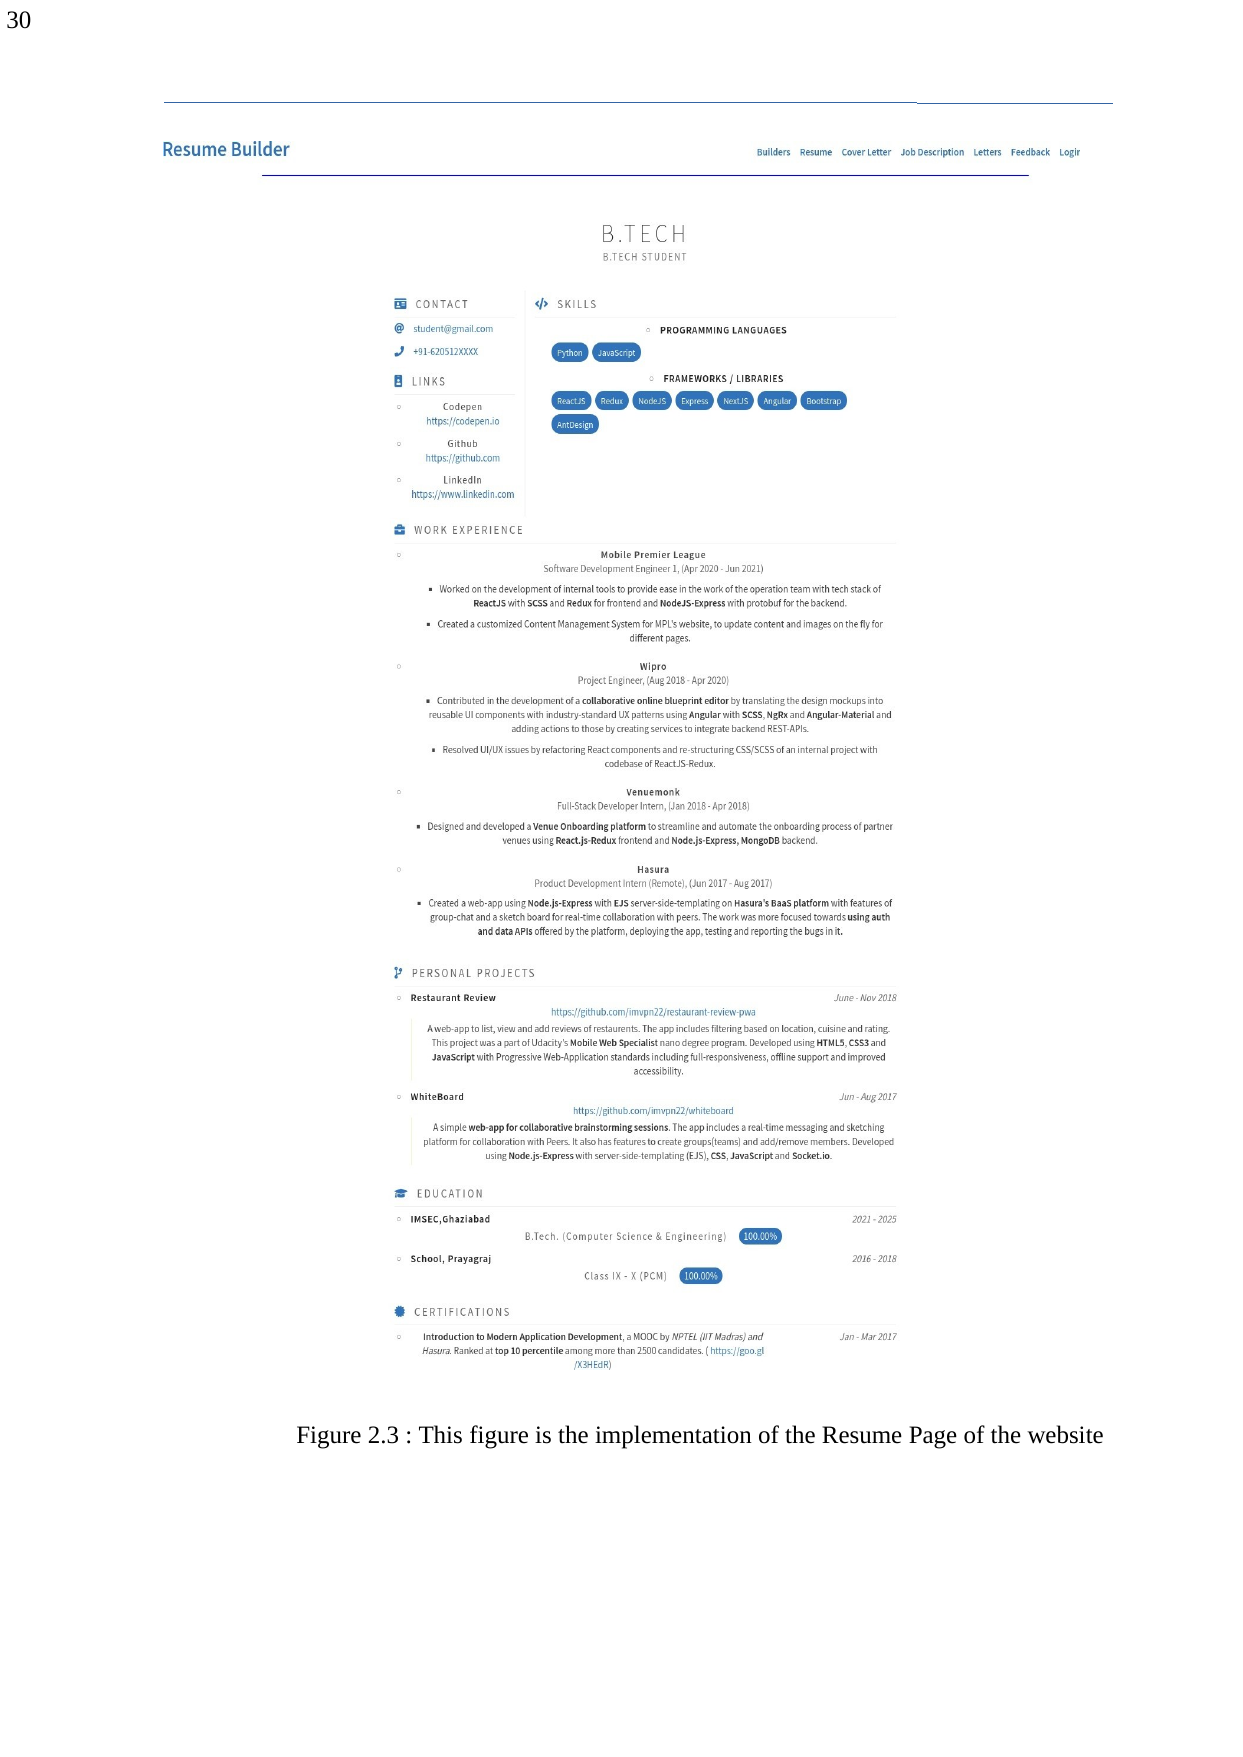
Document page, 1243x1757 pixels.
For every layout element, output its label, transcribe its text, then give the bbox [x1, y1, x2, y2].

picture [163, 141, 1080, 1370]
text Figure 2.3 : This figure is the implementation of the Resume Page of the website [296, 1420, 1222, 1449]
